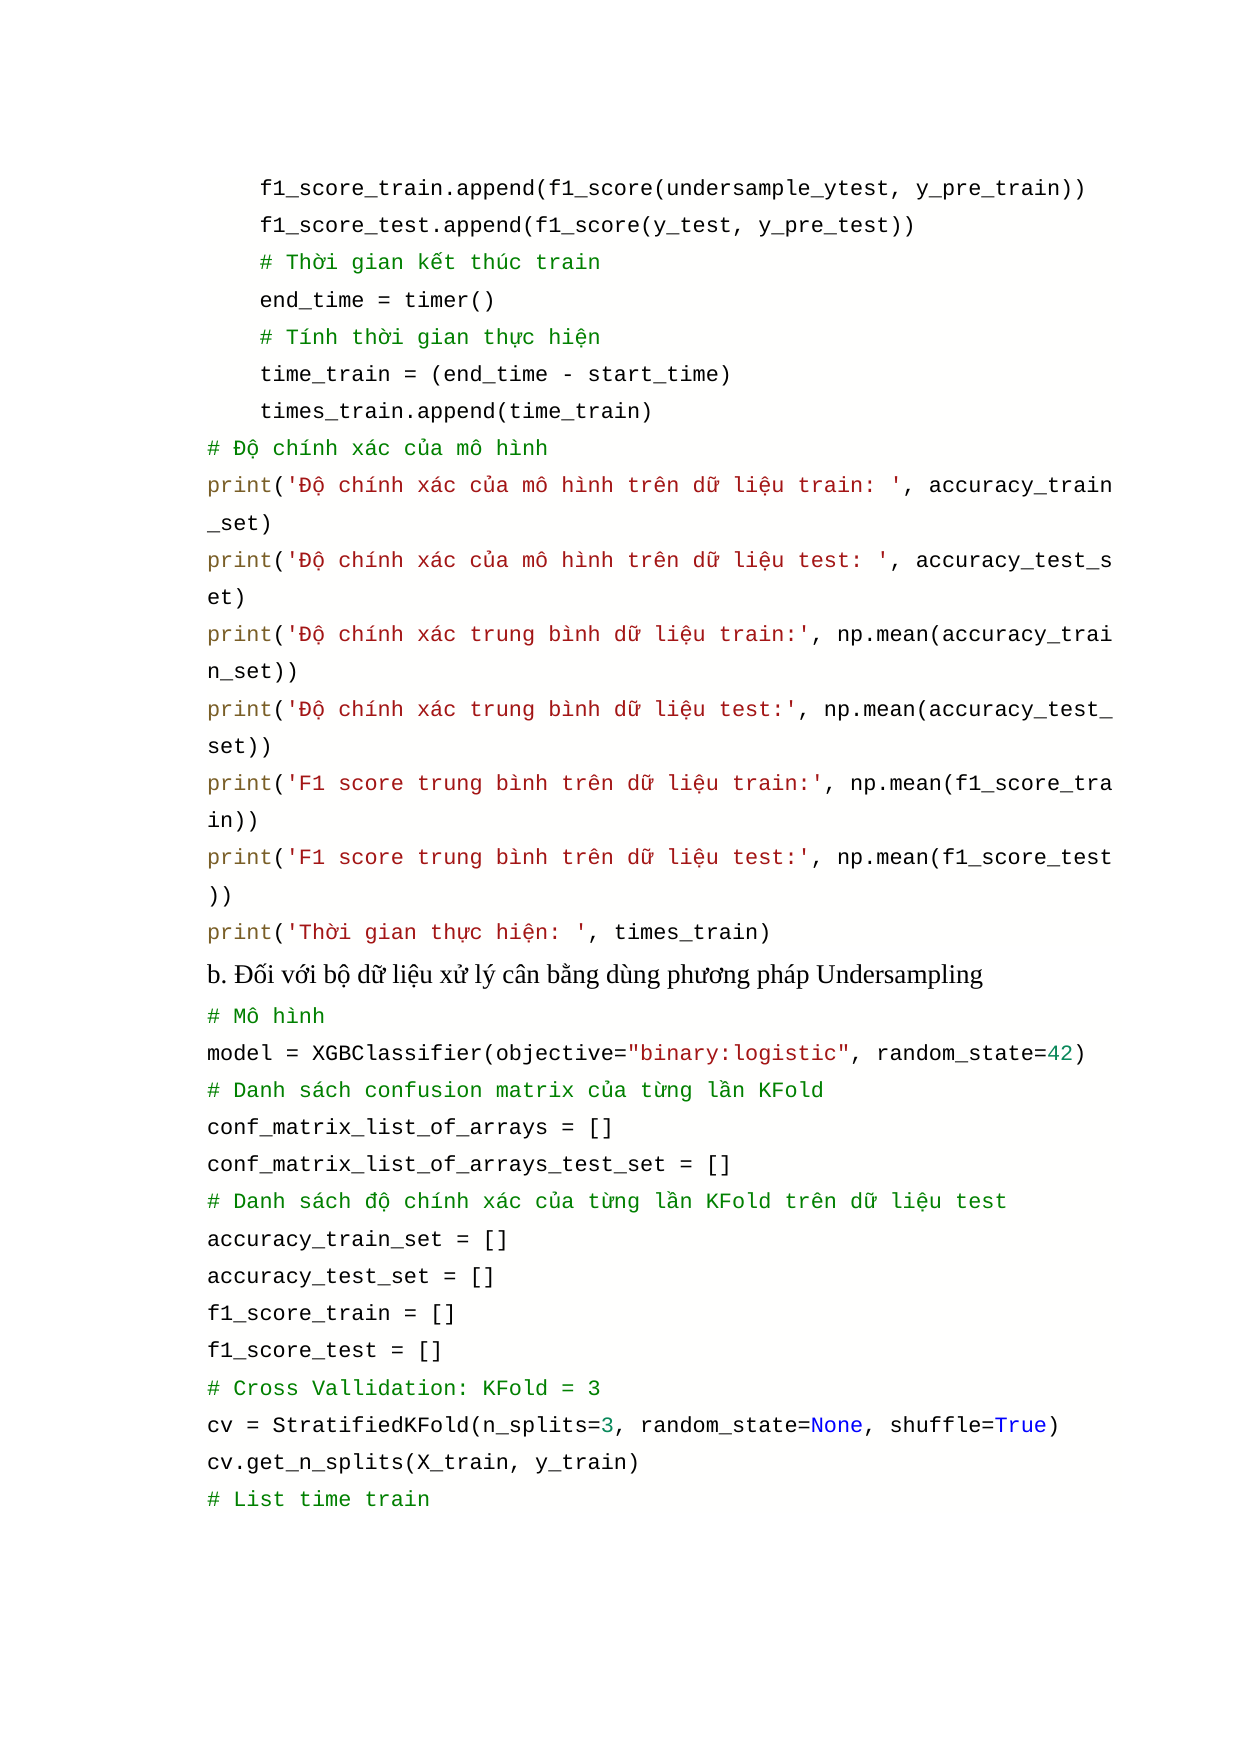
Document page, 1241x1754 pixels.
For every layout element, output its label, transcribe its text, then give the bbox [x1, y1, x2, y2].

text # List time train [207, 1488, 1122, 1513]
text b. Đối với bộ dữ liệu xử lý cân bằng dùng phương pháp Undersampling [207, 958, 1122, 989]
text f1_score_train.append(f1_score(undersample_ytest, y_pre_train)) [207, 177, 1122, 202]
text print('Thời gian thực hiện: ', times_train) [207, 921, 1122, 946]
text print('F1 score trung bình trên dữ liệu test:', np.mean(f1_score_test)) [207, 847, 1122, 908]
text end_time = timer() [207, 289, 1122, 313]
text cv.get_n_splits(X_train, y_train) [207, 1451, 1122, 1476]
text model = XGBClassifier(objective="binary:logistic", random_state=42) [207, 1042, 1122, 1067]
text conf_matrix_list_of_arrays_test_set = [] [207, 1153, 1122, 1178]
text time_train = (end_time - start_time) [207, 363, 1122, 388]
text # Mô hình [207, 1005, 1122, 1029]
text # Cross Vallidation: KFold = 3 [207, 1377, 1122, 1401]
text accuracy_train_set = [] [207, 1228, 1122, 1253]
text print('Độ chính xác của mô hình trên dữ liệu test: ', accuracy_test_set) [207, 549, 1122, 611]
text conf_matrix_list_of_arrays = [] [207, 1116, 1122, 1141]
text print('Độ chính xác trung bình dữ liệu test:', np.mean(accuracy_test_set)) [207, 698, 1122, 760]
text # Độ chính xác của mô hình [207, 437, 1122, 462]
text accuracy_test_set = [] [207, 1265, 1122, 1290]
text f1_score_train = [] [207, 1302, 1122, 1327]
text # Danh sách confusion matrix của từng lần KFold [207, 1079, 1122, 1104]
text cv = StratifiedKFold(n_splits=3, random_state=None, shuffle=True) [207, 1414, 1122, 1439]
text print('Độ chính xác trung bình dữ liệu train:', np.mean(accuracy_train_set)) [207, 623, 1122, 685]
text # Thời gian kết thúc train [207, 252, 1122, 276]
text f1_score_test.append(f1_score(y_test, y_pre_test)) [207, 214, 1122, 239]
text # Danh sách độ chính xác của từng lần KFold trên dữ liệu test [207, 1191, 1122, 1216]
text print('Độ chính xác của mô hình trên dữ liệu train: ', accuracy_train_set) [207, 475, 1122, 537]
text times_train.append(time_train) [207, 400, 1122, 425]
text f1_score_test = [] [207, 1339, 1122, 1364]
text # Tính thời gian thực hiện [207, 326, 1122, 351]
text print('F1 score trung bình trên dữ liệu train:', np.mean(f1_score_train)) [207, 772, 1122, 834]
